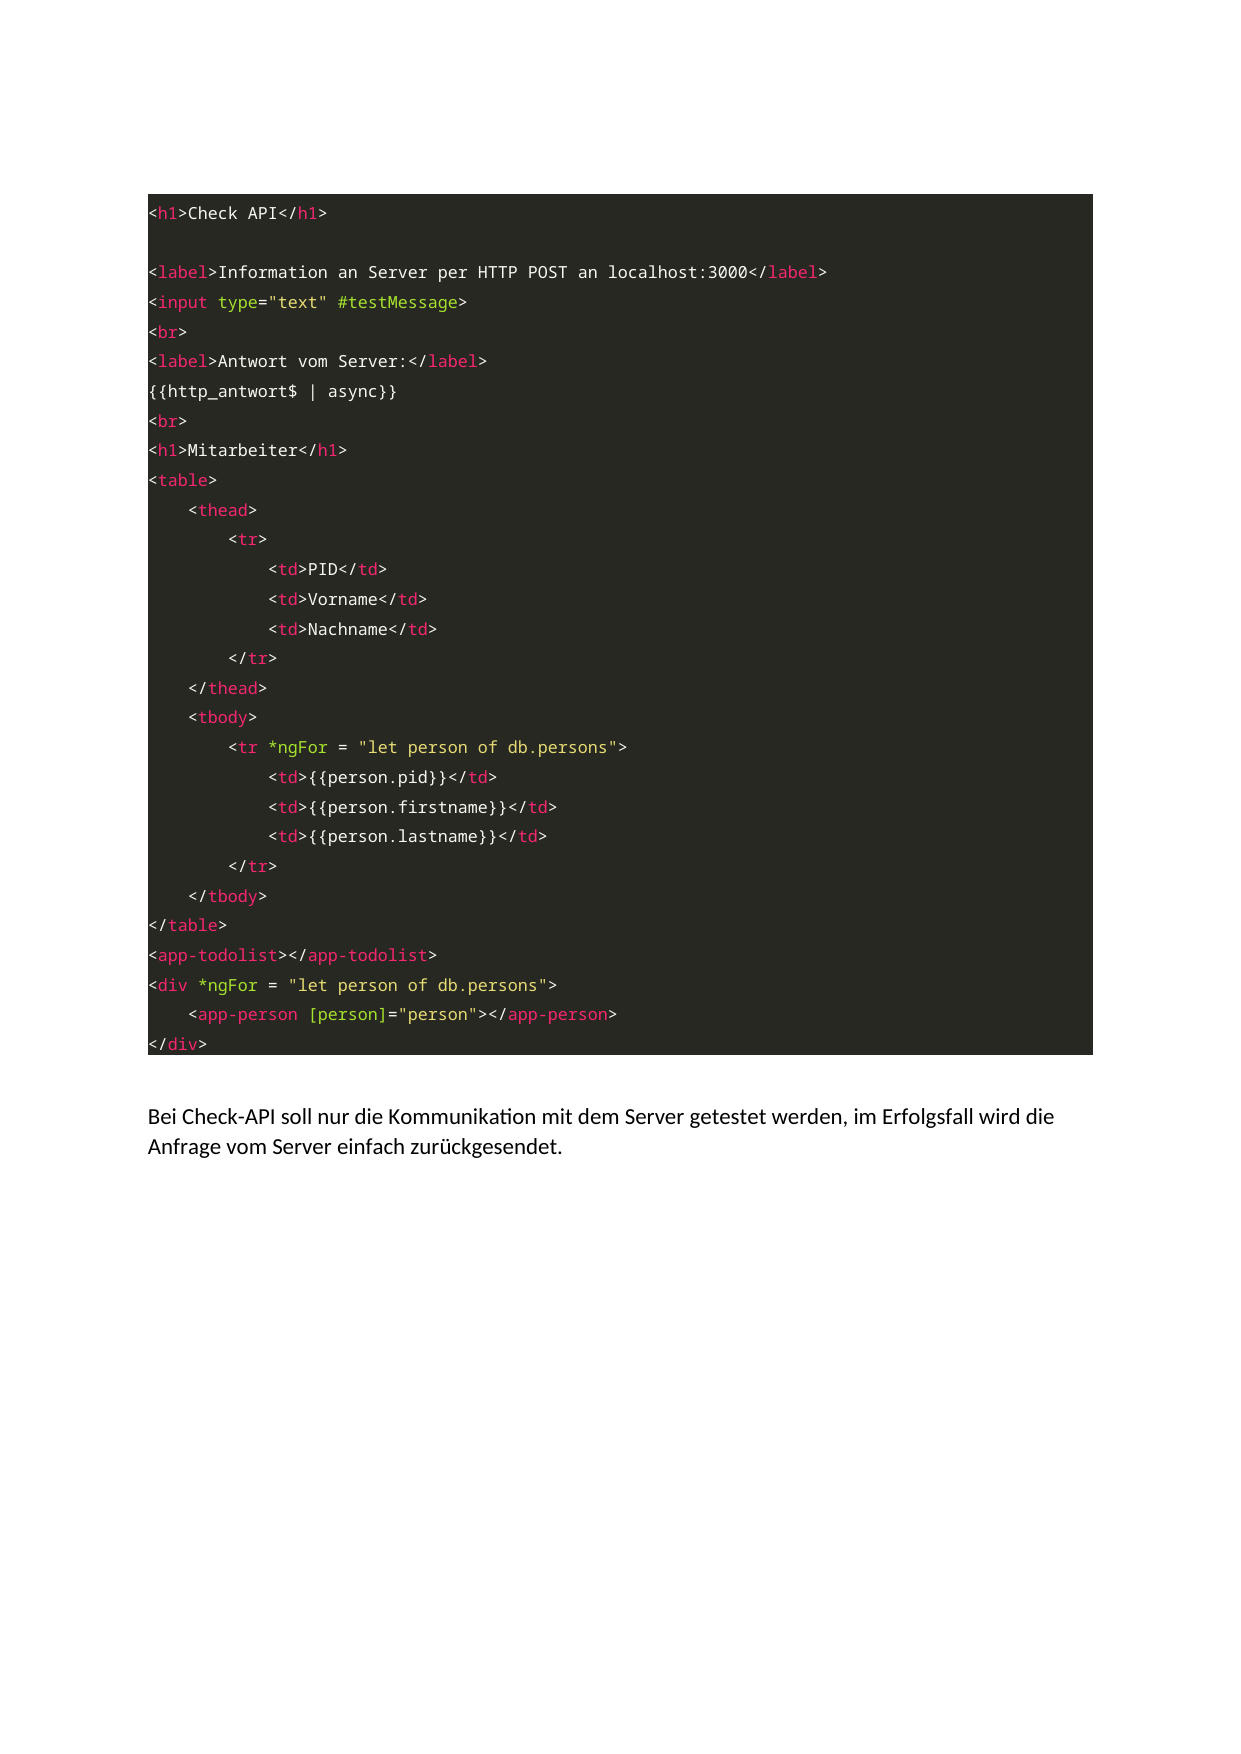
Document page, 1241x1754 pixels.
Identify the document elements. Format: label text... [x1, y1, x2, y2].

text <td>{{person.lastname}}</td> [148, 818, 1093, 848]
text <label>Antwort vom Server:</label> [148, 343, 1093, 373]
text </div> [148, 1026, 1093, 1055]
text <input type="text" #testMessage> [148, 283, 1093, 313]
text <tbody> [148, 699, 1093, 729]
text <label>Information an Server per HTTP POST an localhost:3000</label> [148, 254, 1093, 283]
text <br> [148, 402, 1093, 432]
text Bei Check-API soll nur die Kommunikation mit dem Server getestet werden, im Erfolgsfall wird die Anfrage vom Server einfach zurückgesendet. [148, 1102, 1093, 1161]
text <div *ngFor = "let person of db.persons"> [148, 966, 1093, 996]
text {{http_antwort$ | async}} [148, 373, 1093, 402]
text </thead> [148, 669, 1093, 699]
text <br> [148, 313, 1093, 343]
text <tr *ngFor = "let person of db.persons"> [148, 729, 1093, 758]
text <tr> [148, 521, 1093, 551]
text </tr> [148, 640, 1093, 669]
text <app-person [person]="person"></app-person> [148, 996, 1093, 1026]
text </tr> [148, 848, 1093, 877]
text </tbody> [148, 877, 1093, 907]
text <h1>Mitarbeiter</h1> [148, 432, 1093, 462]
text <td>PID</td> [148, 551, 1093, 580]
text <app-todolist></app-todolist> [148, 937, 1093, 966]
text <td>{{person.firstname}}</td> [148, 788, 1093, 818]
text <td>{{person.pid}}</td> [148, 758, 1093, 788]
text </table> [148, 907, 1093, 937]
text <table> [148, 462, 1093, 491]
text <td>Nachname</td> [148, 610, 1093, 640]
text <td>Vorname</td> [148, 580, 1093, 610]
text <h1>Check API</h1> [148, 194, 1093, 224]
text <thead> [148, 491, 1093, 521]
